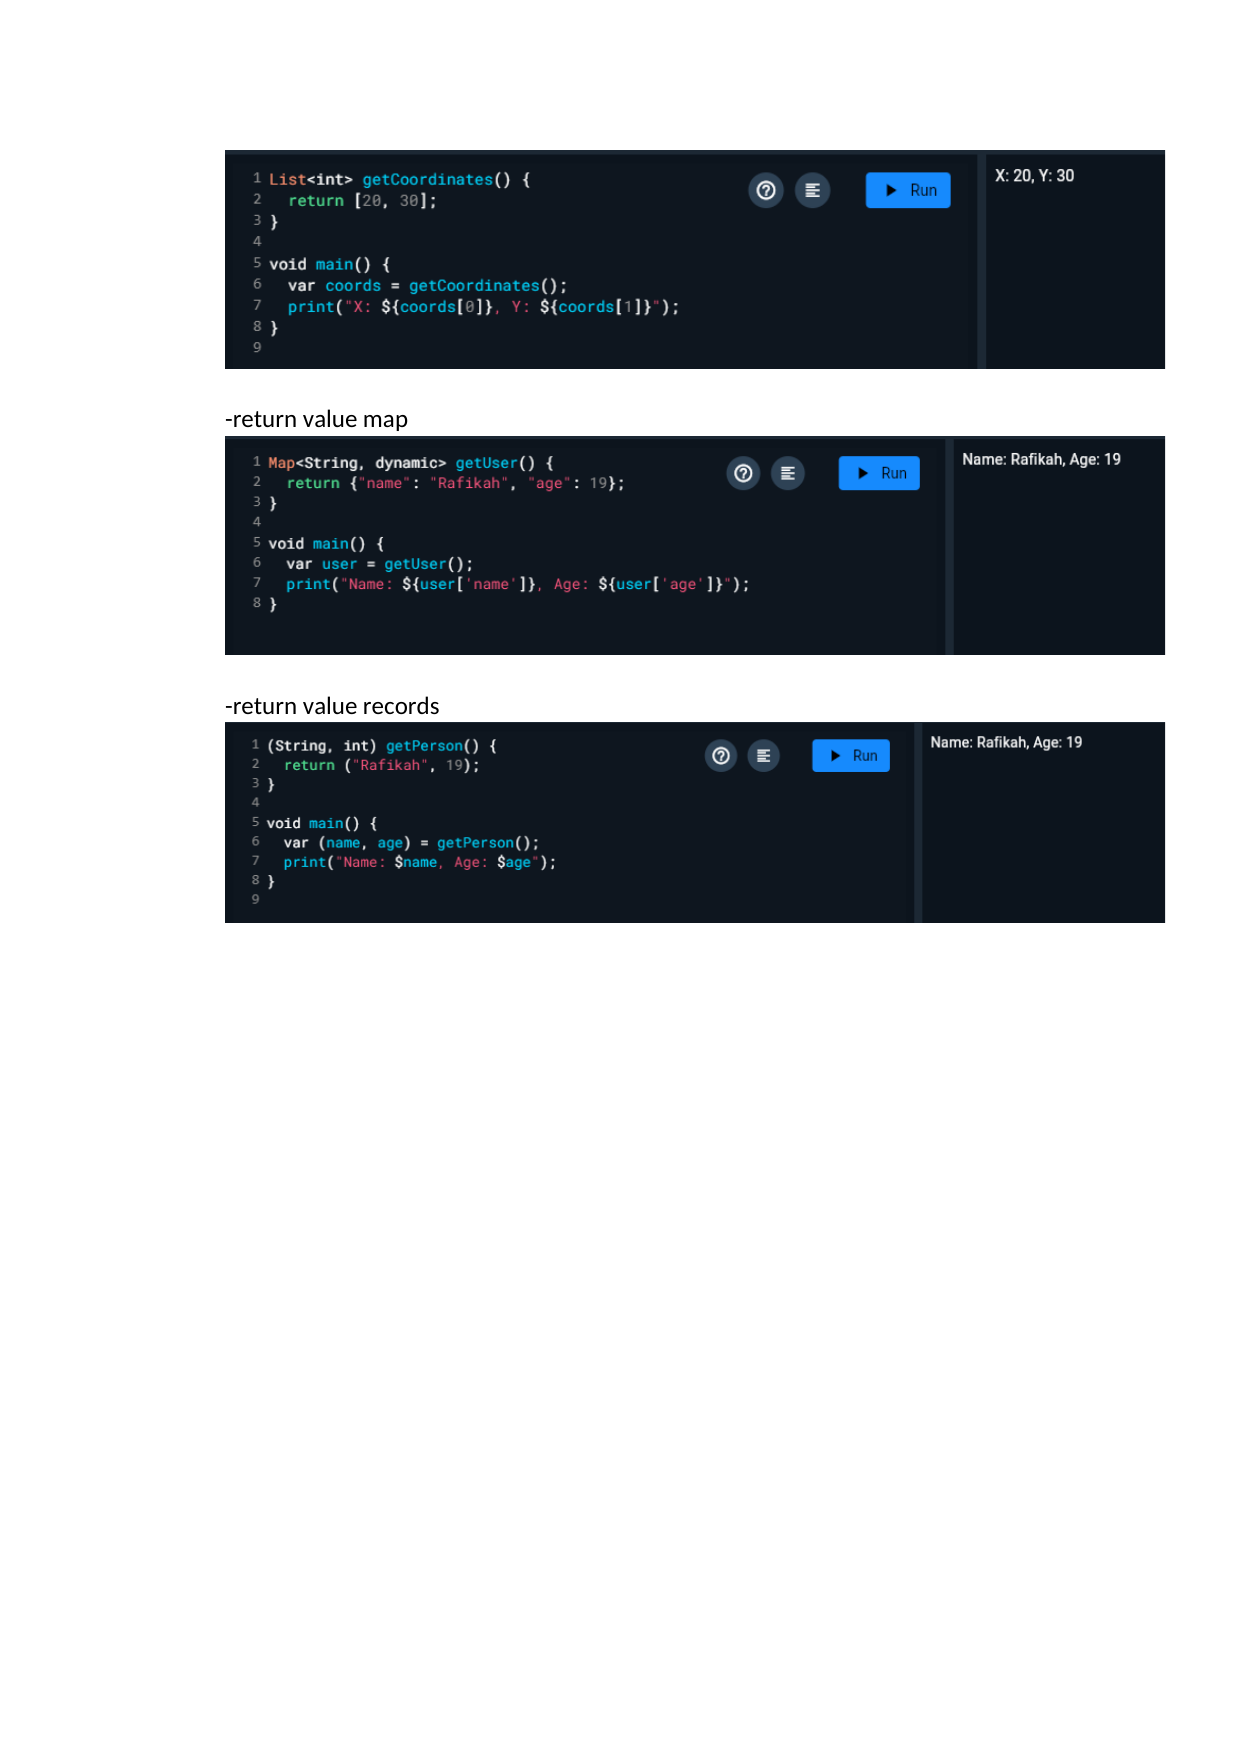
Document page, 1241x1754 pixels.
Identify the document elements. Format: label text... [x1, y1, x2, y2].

picture [225, 722, 1166, 923]
list -return value records [225, 690, 1090, 720]
list -return value map [225, 403, 1090, 434]
picture [225, 436, 1166, 655]
picture [225, 150, 1166, 369]
